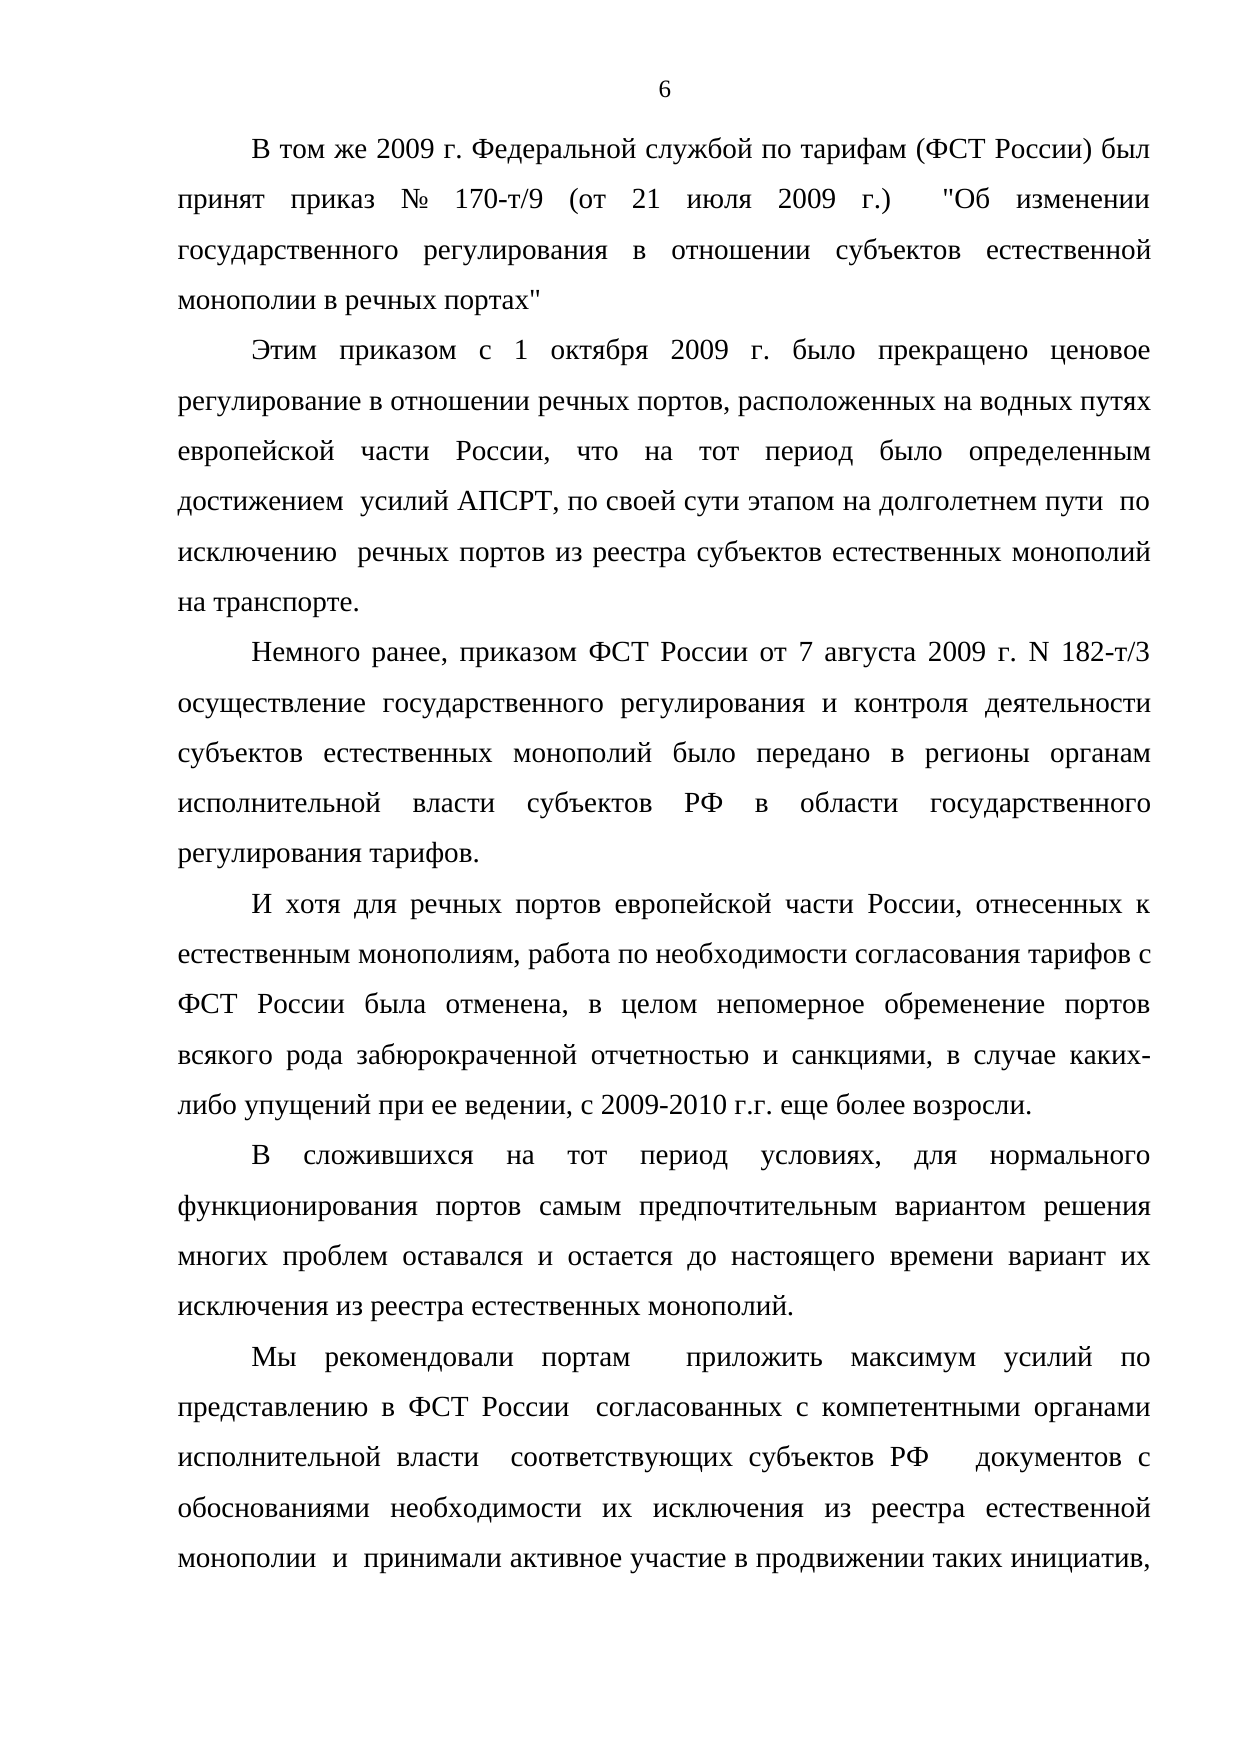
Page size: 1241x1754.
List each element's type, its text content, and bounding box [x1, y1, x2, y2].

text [177, 1339, 1152, 1573]
text Этим приказом с 1 октября . было прекращено ценовое регулирование в отношении речных портов, расположенных на водных путях европейской части России, что на тот период было определенным достижением усилий АПСРТ, по своей сути этапом на долголетнем пути по исключению речных портов из реестра субъектов естественных монополий на транспорте. [177, 332, 1152, 618]
text В сложившихся на тот период условиях, для нормального функционирования портов самым предпочтительным вариантом решения многих проблем оставался и остается до настоящего времени вариант их исключения из реестра естественных монополий. [177, 1137, 1152, 1322]
text И хотя для речных портов европейской части России, отнесенных к естественным монополиям, работа по необходимости согласования тарифов с ФСТ России была отменена, в целом непомерное обременение портов всякого рода забюрокраченной отчетностью и санкциями, в случае каких-либо упущений при ее ведении, с 2009-2010 г.г. еще более возросли. [177, 886, 1152, 1121]
text Немного ранее, приказом ФСТ России от 7 августа . N 182-т/3 осуществление государственного регулирования и контроля деятельности субъектов естественных монополий было передано в регионы органам исполнительной власти субъектов РФ в области государственного регулирования тарифов. [177, 634, 1152, 869]
text В том же 2009 г. Федеральной службой по тарифам (ФСТ России) был принят приказ № 170-т/9 (от 21 июля .) "Об изменении государственного регулирования в отношении субъектов естественной монополии в речных портах" [177, 131, 1152, 316]
